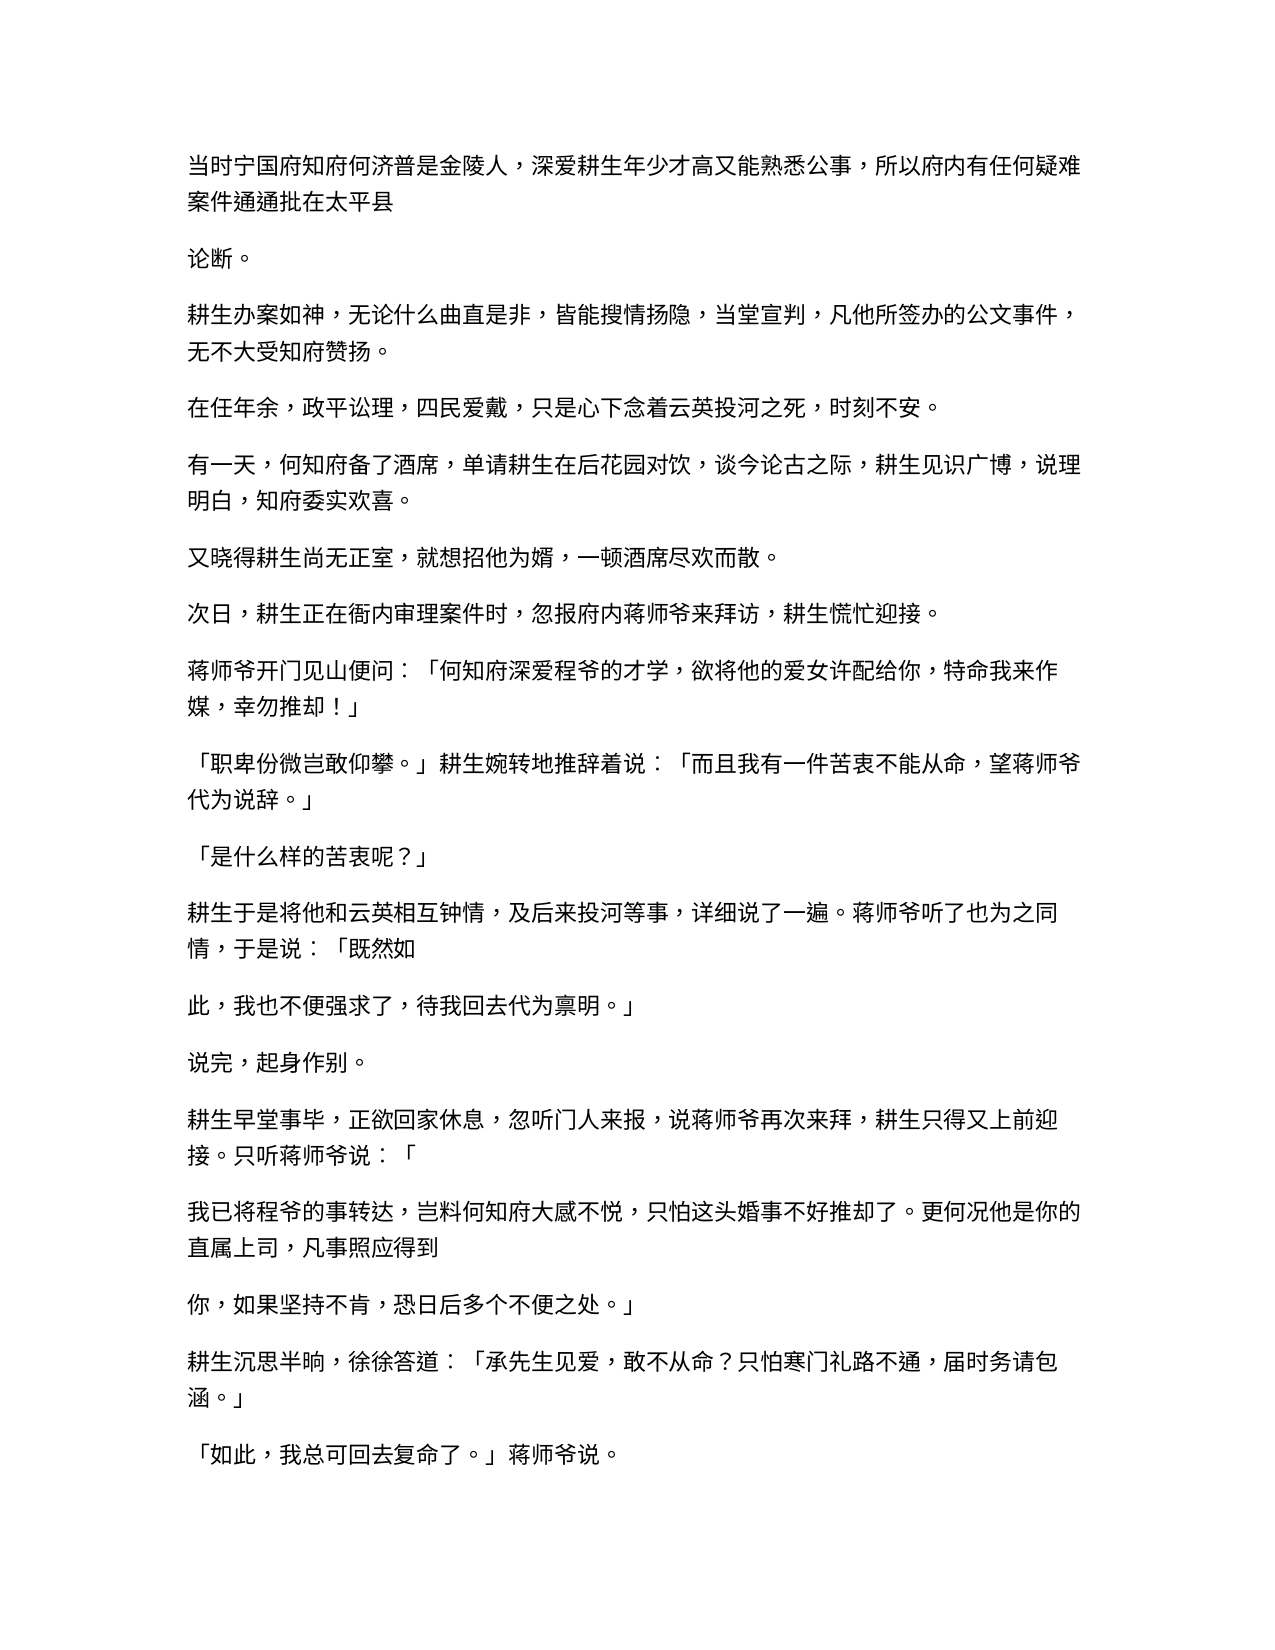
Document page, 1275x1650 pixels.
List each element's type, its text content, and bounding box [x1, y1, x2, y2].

text 在任年余，政平讼理，四民爱戴，只是心下念着云英投河之死，时刻不安。 [187, 392, 1087, 423]
text 次日，耕生正在衙内审理案件时，忽报府内蒋师爷来拜访，耕生慌忙迎接。 [187, 598, 1087, 630]
text 当时宁国府知府何济普是金陵人，深爱耕生年少才高又能熟悉公事，所以府内有任何疑难案件通通批在太平县 [187, 150, 1087, 217]
text 说完，起身作别。 [187, 1047, 1087, 1078]
text 耕生早堂事毕，正欲回家休息，忽听门人来报，说蒋师爷再次来拜，耕生只得又上前迎接。只听蒋师爷说︰「 [187, 1104, 1087, 1171]
text 有一天，何知府备了酒席，单请耕生在后花园对饮，谈今论古之际，耕生见识广博，说理明白，知府委实欢喜。 [187, 449, 1087, 516]
text 「职卑份微岂敢仰攀。」耕生婉转地推辞着说︰「而且我有一件苦衷不能从命，望蒋师爷代为说辞。」 [187, 748, 1087, 815]
text 「是什么样的苦衷呢？」 [187, 841, 1087, 872]
text 又晓得耕生尚无正室，就想招他为婿，一顿酒席尽欢而散。 [187, 542, 1087, 573]
text 此，我也不便强求了，待我回去代为禀明。」 [187, 990, 1087, 1021]
text 耕生办案如神，无论什么曲直是非，皆能搜情扬隐，当堂宣判，凡他所签办的公文事件，无不大受知府赞扬。 [187, 299, 1087, 367]
text 论断。 [187, 243, 1087, 274]
text 耕生于是将他和云英相互钟情，及后来投河等事，详细说了一遍。蒋师爷听了也为之同情，于是说︰「既然如 [187, 897, 1087, 964]
text 耕生沉思半晌，徐徐答道︰「承先生见爱，敢不从命？只怕寒门礼路不通，届时务请包涵。」 [187, 1346, 1087, 1413]
text 蒋师爷开门见山便问︰「何知府深爱程爷的才学，欲将他的爱女许配给你，特命我来作媒，幸勿推却！」 [187, 655, 1087, 722]
text 「如此，我总可回去复命了。」蒋师爷说。 [187, 1438, 1087, 1470]
text 我已将程爷的事转达，岂料何知府大感不悦，只怕这头婚事不好推却了。更何况他是你的直属上司，凡事照应得到 [187, 1196, 1087, 1263]
text 你，如果坚持不肯，恐日后多个不便之处。」 [187, 1289, 1087, 1320]
